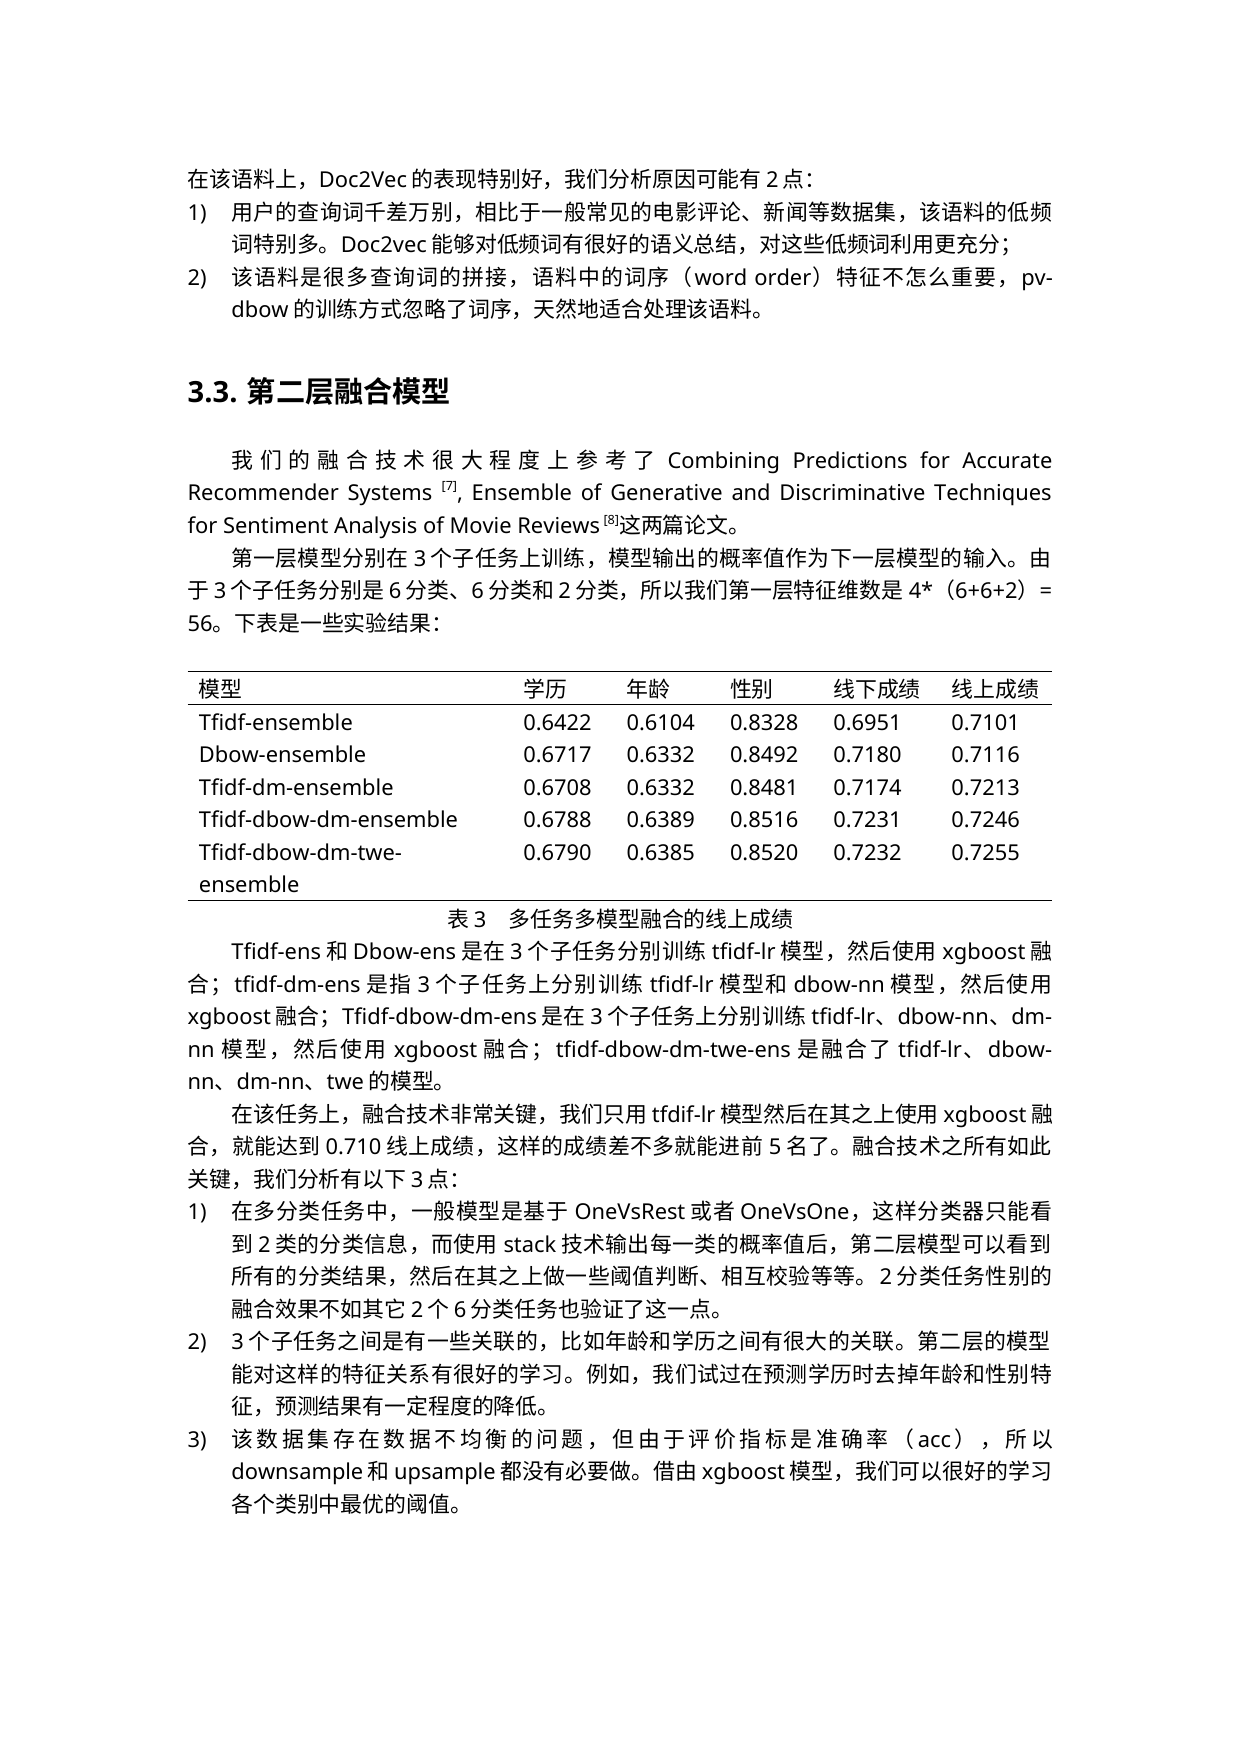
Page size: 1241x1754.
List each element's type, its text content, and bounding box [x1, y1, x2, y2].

table_cell 0.6389 [615, 803, 718, 835]
table_cell 0.7255 [940, 835, 1052, 900]
table_header 线上成绩 [940, 672, 1052, 704]
table_cell 0.8516 [719, 803, 822, 835]
table_cell 0.8328 [719, 705, 822, 738]
table_cell 0.6708 [512, 770, 615, 803]
table_cell 0.6788 [512, 803, 615, 835]
text 表3 多任务多模型融合的线上成绩 [187, 901, 1053, 934]
text 我们的融合技术很大程度上参考了Combining Predictions for Accurate Recommender Systems [7], Ensemble of Generative and Discriminative Techniques for Sentiment Analysis of Movie Reviews [8]这两篇论文。 [187, 443, 1053, 541]
table_header 性别 [719, 672, 822, 704]
table_cell 0.6332 [615, 738, 718, 770]
list 该语料是很多查询词的拼接，语料中的词序（word order）特征不怎么重要，pv-dbow的训练方式忽略了词序，天然地适合处理该语料。 [187, 259, 1053, 324]
table_cell 0.6385 [615, 835, 718, 900]
table_cell Tfidf-ensemble [188, 705, 512, 738]
table_cell 0.7180 [822, 738, 940, 770]
text 在该语料上，Doc2Vec的表现特别好，我们分析原因可能有2点： [187, 162, 1053, 194]
table_cell 0.7213 [940, 770, 1052, 803]
table_cell 0.6717 [512, 738, 615, 770]
table_cell 0.8520 [719, 835, 822, 900]
text 第一层模型分别在3个子任务上训练，模型输出的概率值作为下一层模型的输入。由于3个子任务分别是6分类、6分类和2分类，所以我们第一层特征维数是4*（6+6+2）= 56。下表是一些实验结果： [187, 541, 1053, 638]
table_cell 0.7246 [940, 803, 1052, 835]
subtitle 第二层融合模型 [187, 357, 1053, 422]
table_header 线下成绩 [822, 672, 940, 704]
table_cell 0.7231 [822, 803, 940, 835]
table_header 年龄 [615, 672, 718, 704]
table_cell Tfidf-dbow-dm-ensemble [188, 803, 512, 835]
table_cell Dbow-ensemble [188, 738, 512, 770]
table_header 模型 [188, 672, 512, 704]
table_cell 0.6790 [512, 835, 615, 900]
text 在该任务上，融合技术非常关键，我们只用tfdif-lr模型然后在其之上使用xgboost融合，就能达到0.710线上成绩，这样的成绩差不多就能进前5名了。融合技术之所有如此关键，我们分析有以下3点： [187, 1096, 1053, 1194]
table_cell Tfidf-dbow-dm-twe-ensemble [188, 835, 512, 900]
table_cell 0.8481 [719, 770, 822, 803]
text Tfidf-ens和Dbow-ens是在3个子任务分别训练tfidf-lr模型，然后使用xgboost融合；tfidf-dm-ens是指3个子任务上分别训练tfidf-lr模型和dbow-nn模型，然后使用xgboost融合；Tfidf-dbow-dm-ens是在3个子任务上分别训练tfidf-lr、dbow-nn、dm-nn模型，然后使用xgboost融合；tfidf-dbow-dm-twe-ens是融合了tfidf-lr、dbow-nn、dm-nn、twe的模型。 [187, 934, 1053, 1096]
table_cell 0.7101 [940, 705, 1052, 738]
table_cell 0.6332 [615, 770, 718, 803]
table_cell 0.7232 [822, 835, 940, 900]
list 3个子任务之间是有一些关联的，比如年龄和学历之间有很大的关联。第二层的模型能对这样的特征关系有很好的学习。例如，我们试过在预测学历时去掉年龄和性别特征，预测结果有一定程度的降低。 [187, 1324, 1053, 1421]
table_header 学历 [512, 672, 615, 704]
table_cell 0.7174 [822, 770, 940, 803]
list 用户的查询词千差万别，相比于一般常见的电影评论、新闻等数据集，该语料的低频词特别多。Doc2vec能够对低频词有很好的语义总结，对这些低频词利用更充分； [187, 194, 1053, 259]
table_cell Tfidf-dm-ensemble [188, 770, 512, 803]
table_cell 0.6951 [822, 705, 940, 738]
table_cell 0.7116 [940, 738, 1052, 770]
list 在多分类任务中，一般模型是基于OneVsRest或者OneVsOne，这样分类器只能看到2类的分类信息，而使用stack技术输出每一类的概率值后，第二层模型可以看到所有的分类结果，然后在其之上做一些阈值判断、相互校验等等。2分类任务性别的融合效果不如其它2个6分类任务也验证了这一点。 [187, 1194, 1053, 1324]
table_cell 0.6104 [615, 705, 718, 738]
table_cell 0.8492 [719, 738, 822, 770]
table_cell 0.6422 [512, 705, 615, 738]
list 该数据集存在数据不均衡的问题，但由于评价指标是准确率（acc），所以downsample和upsample都没有必要做。借由xgboost模型，我们可以很好的学习各个类别中最优的阈值。 [187, 1421, 1053, 1519]
